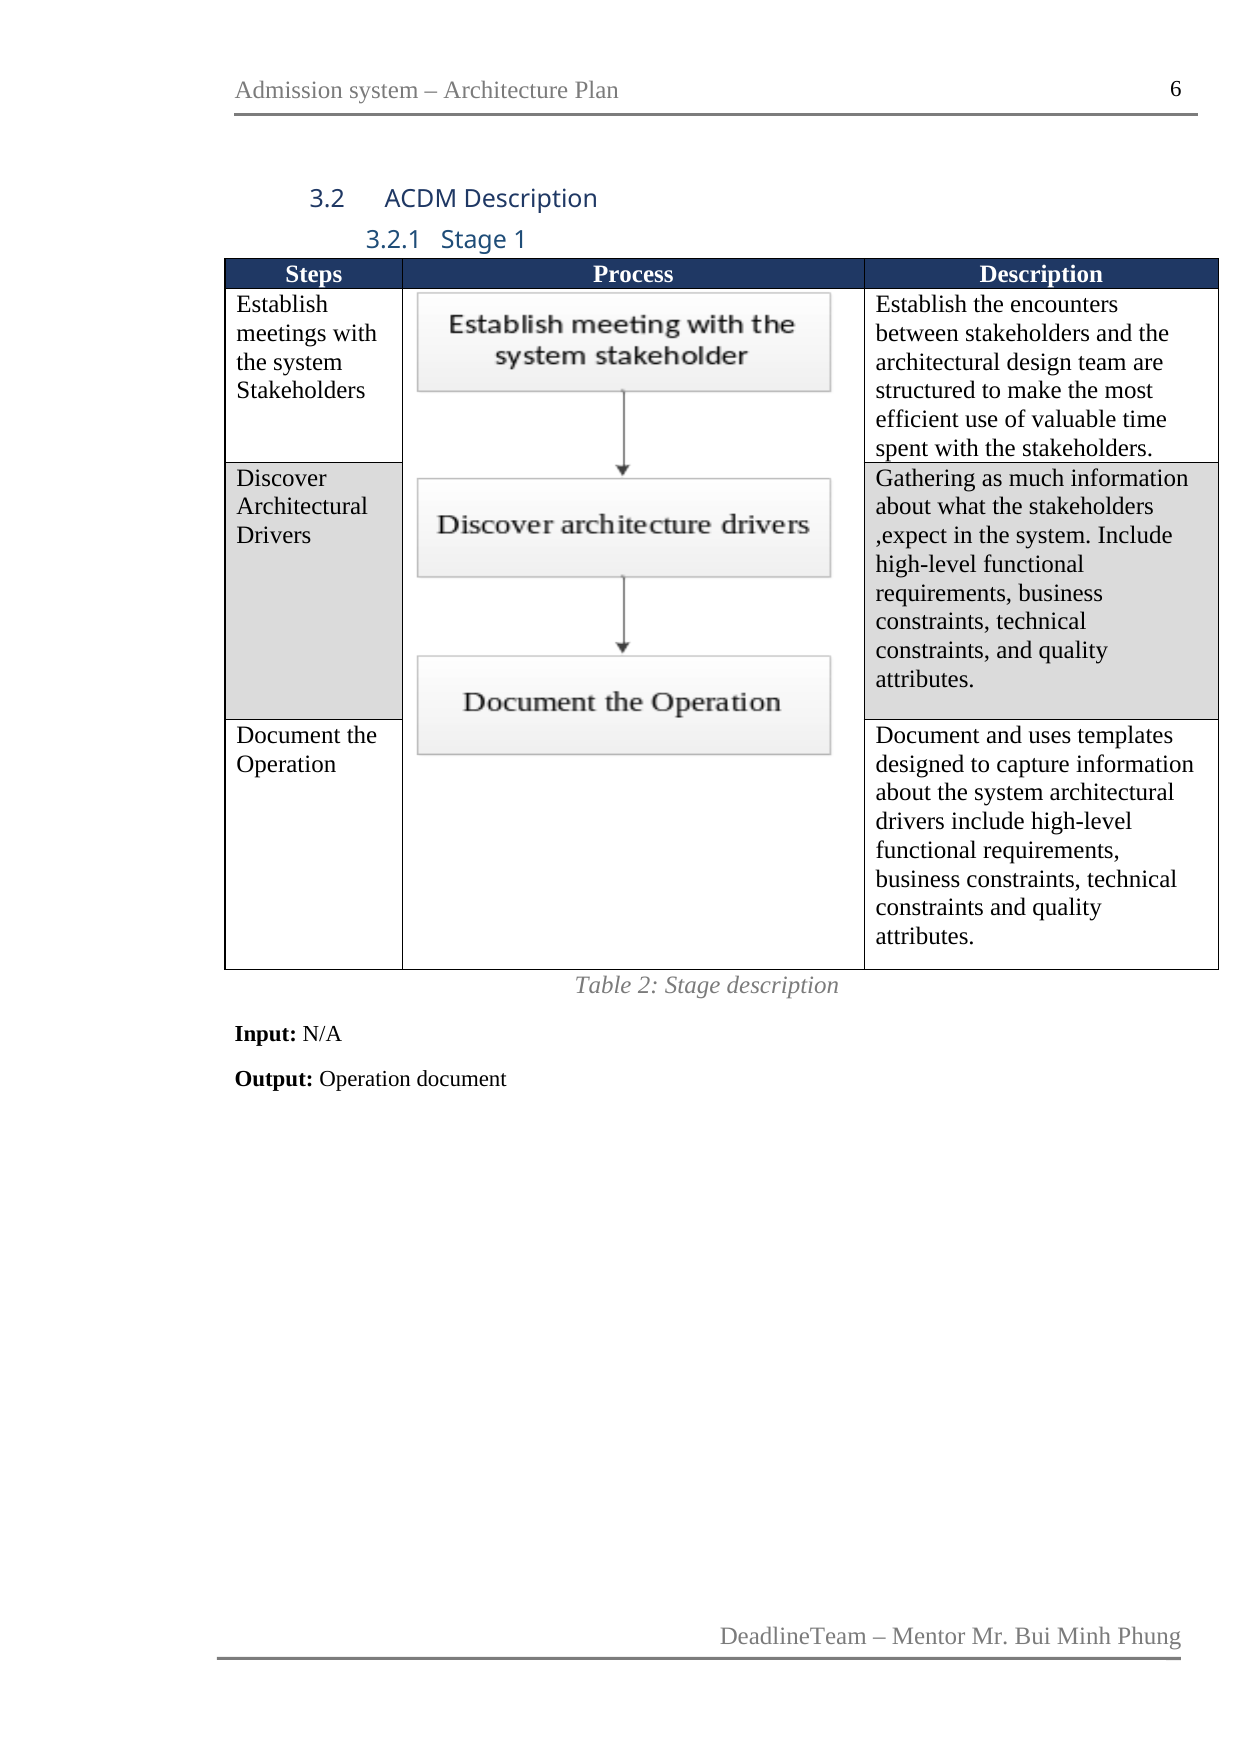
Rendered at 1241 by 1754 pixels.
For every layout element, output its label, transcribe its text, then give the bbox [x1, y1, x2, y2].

table_cell Establish the encounters between stakeholders and the architectural design team are structured to make the most efficient use of valuable time spent with the stakeholders. [865, 289, 1218, 462]
text Table 2: Stage description [234, 970, 1181, 999]
table_header Steps [226, 259, 402, 288]
table_header Process [403, 259, 864, 288]
table_cell Establish meetings with the system Stakeholders [226, 289, 402, 462]
table_cell Document and uses templates designed to capture information about the system architectural drivers include high-level functional requirements, business constraints, technical constraints and quality attributes. [865, 720, 1218, 969]
table_header Description [865, 259, 1218, 288]
table_cell [403, 289, 864, 969]
subtitle Stage 1 [366, 221, 1181, 256]
subtitle ACDM Description [309, 181, 1181, 214]
text Input: N/A [234, 1020, 1181, 1046]
text Output: Operation document [234, 1065, 1181, 1091]
table_cell Discover Architectural Drivers [226, 463, 402, 719]
table_cell Document the Operation [226, 720, 402, 969]
table_cell Gathering as much information about what the stakeholders ,expect in the system. Include high-level functional requirements, business constraints, technical constraints, and quality attributes. [865, 463, 1218, 719]
